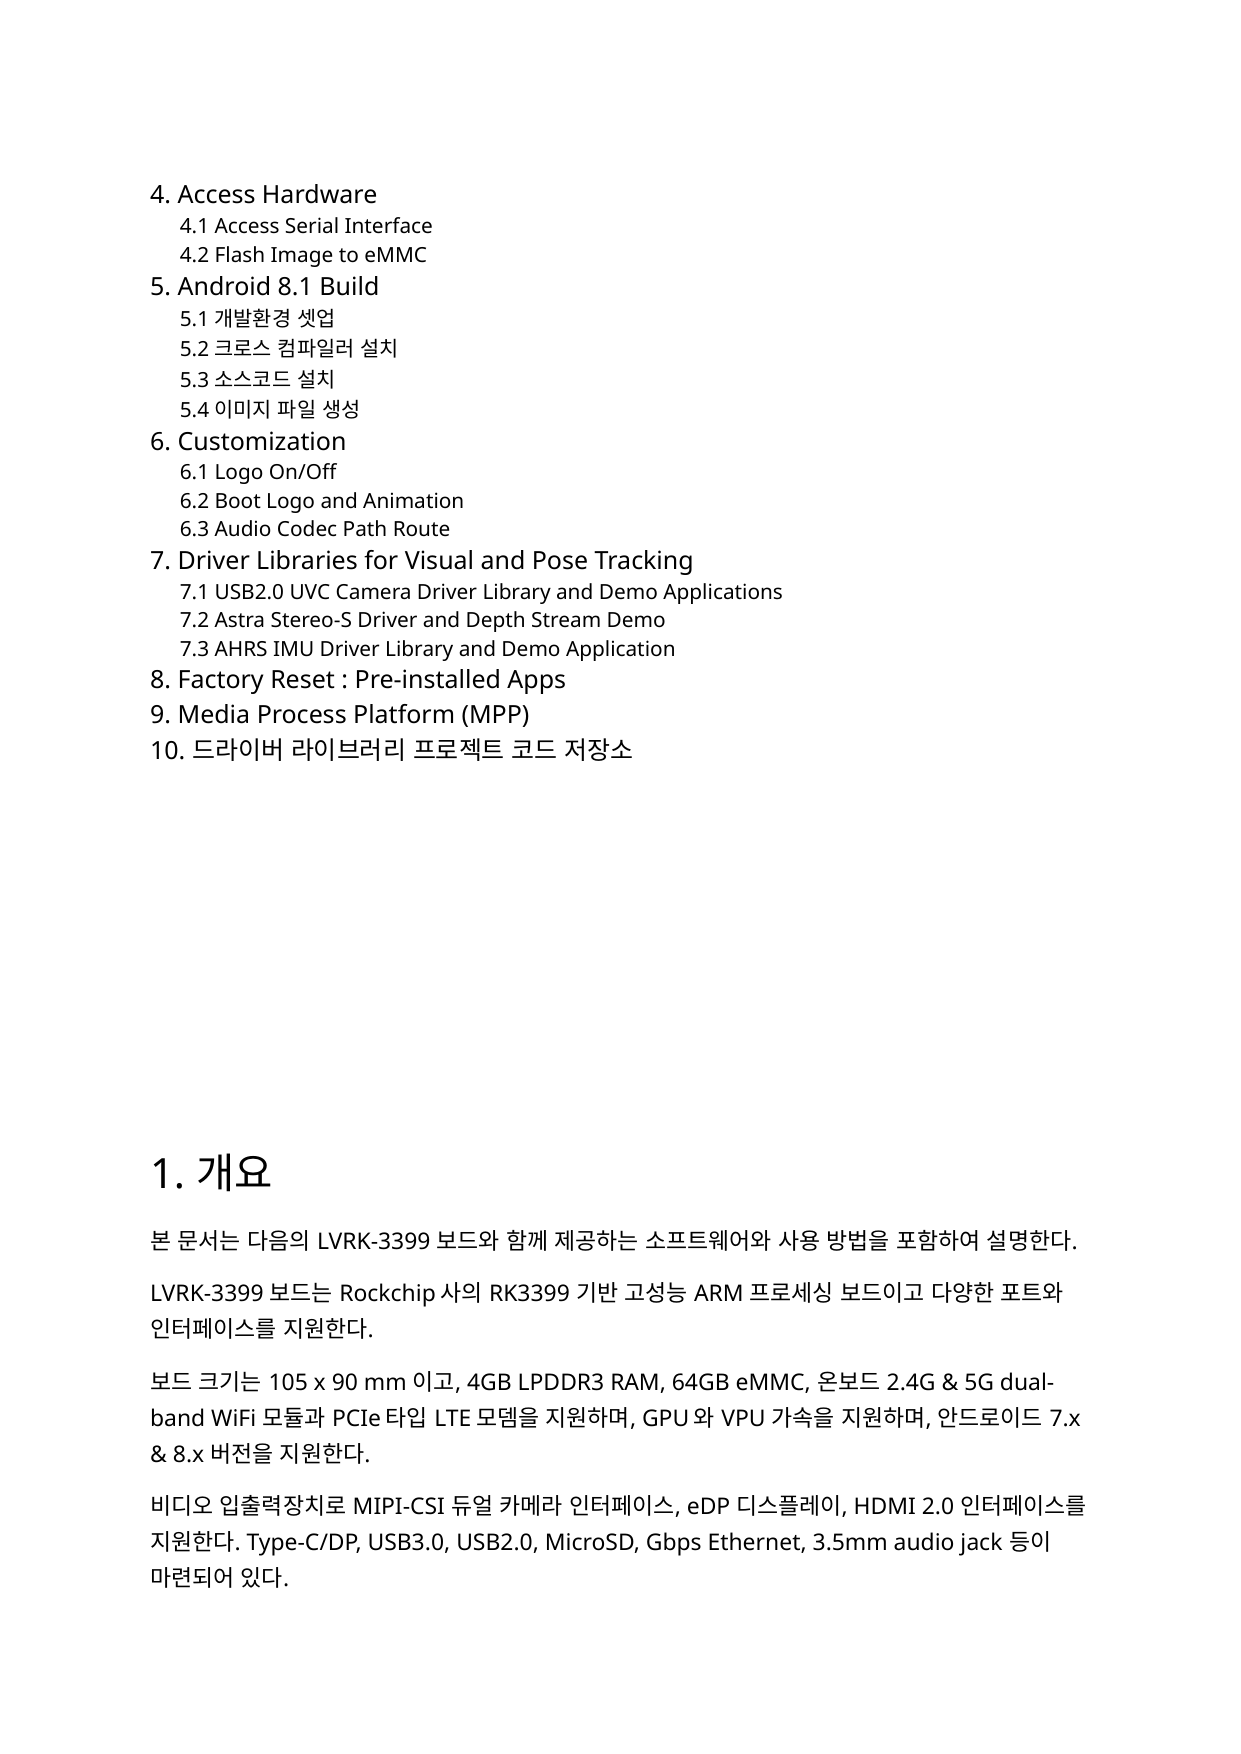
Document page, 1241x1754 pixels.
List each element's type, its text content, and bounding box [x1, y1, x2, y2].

text 5.3 소스코드 설치 [179, 363, 1090, 393]
text 4.2 Flash Image to eMMC [179, 240, 1090, 268]
text 5. Android 8.1 Build [150, 268, 1090, 302]
text 4.1 Access Serial Interface [179, 211, 1090, 240]
text LVRK-3399 보드는 Rockchip사의 RK3399 기반 고성능 ARM 프로세싱 보드이고 다양한 포트와 인터페이스를 지원한다. [150, 1275, 1090, 1344]
text 5.1 개발환경 셋업 [179, 302, 1090, 332]
text 비디오 입출력장치로 MIPI-CSI 듀얼 카메라 인터페이스, eDP 디스플레이, HDMI 2.0 인터페이스를 지원한다. Type-C/DP, USB3.0, USB2.0, MicroSD, Gbps Ethernet, 3.5mm audio jack 등이 마련되어 있다. [150, 1488, 1090, 1593]
text 7.2 Astra Stereo-S Driver and Depth Stream Demo [179, 605, 1090, 634]
text 6.3 Audio Codec Path Route [179, 514, 1090, 543]
text 7.3 AHRS IMU Driver Library and Demo Application [179, 634, 1090, 662]
text 10. 드라이버 라이브러리 프로젝트 코드 저장소 [150, 730, 1090, 767]
text 7. Driver Libraries for Visual and Pose Tracking [150, 543, 1090, 577]
text 4. Access Hardware [150, 177, 1090, 211]
text 8. Factory Reset : Pre-installed Apps [150, 662, 1090, 696]
text 9. Media Process Platform (MPP) [150, 696, 1090, 730]
text 5.2 크로스 컴파일러 설치 [179, 332, 1090, 363]
text 보드 크기는 105 x 90 mm 이고, 4GB LPDDR3 RAM, 64GB eMMC, 온보드 2.4G & 5G dual-band WiFi 모듈과 PCIe타입 LTE모뎀을 지원하며, GPU와 VPU 가속을 지원하며, 안드로이드 7.x & 8.x 버전을 지원한다. [150, 1364, 1090, 1469]
text 6.1 Logo On/Off [179, 457, 1090, 486]
text 1. 개요 [150, 1141, 1090, 1201]
text 6. Customization [150, 423, 1090, 457]
text 7.1 USB2.0 UVC Camera Driver Library and Demo Applications [179, 577, 1090, 605]
text 6.2 Boot Logo and Animation [179, 486, 1090, 514]
text 본 문서는 다음의 LVRK-3399 보드와 함께 제공하는 소프트웨어와 사용 방법을 포함하여 설명한다. [150, 1223, 1090, 1256]
text 5.4 이미지 파일 생성 [179, 393, 1090, 423]
